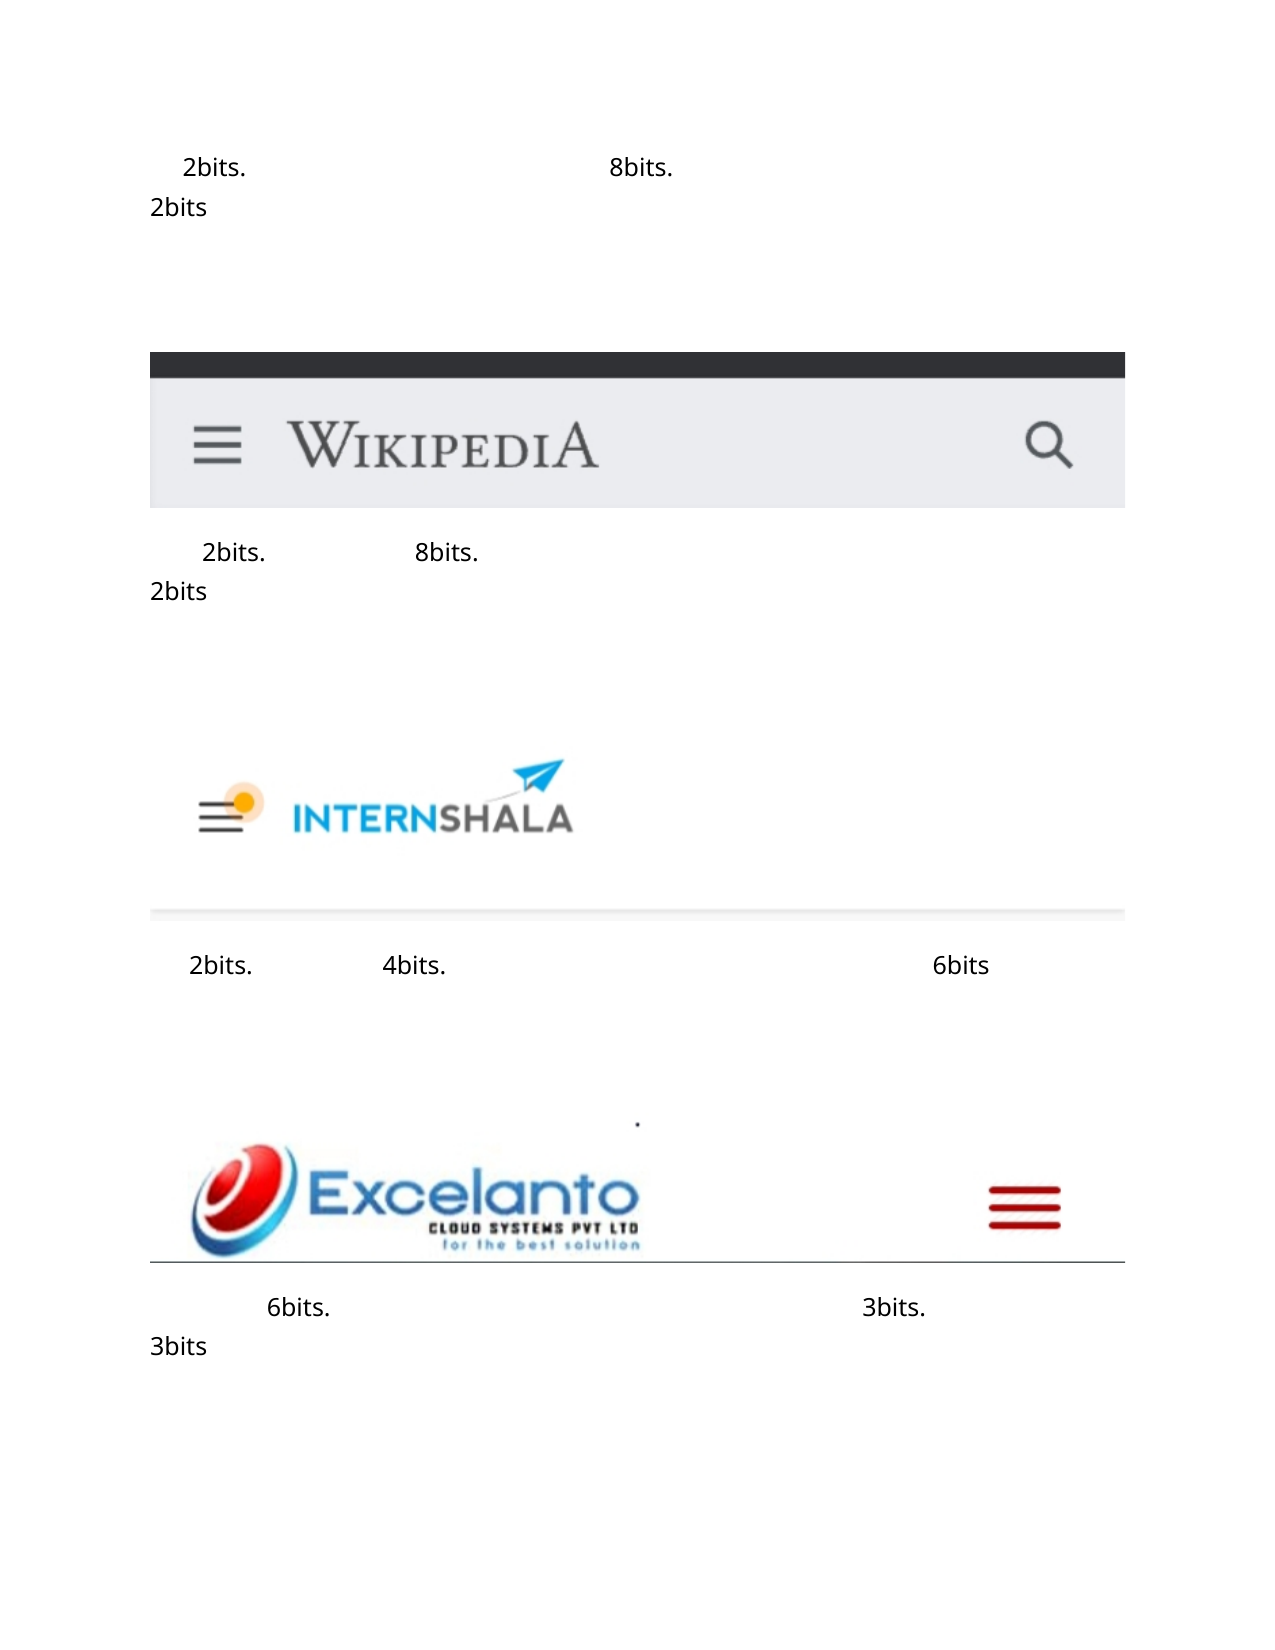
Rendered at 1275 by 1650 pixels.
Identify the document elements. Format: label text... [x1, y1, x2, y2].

text 6bits. 3bits. 3bits [150, 1263, 1125, 1363]
picture [150, 736, 1125, 921]
text 2bits. 8bits. 2bits [150, 508, 1125, 607]
text 2bits. 8bits. 2bits [150, 150, 1125, 223]
text 2bits. 4bits. 6bits [150, 921, 1125, 982]
picture [150, 1110, 1125, 1263]
picture [150, 352, 1125, 508]
